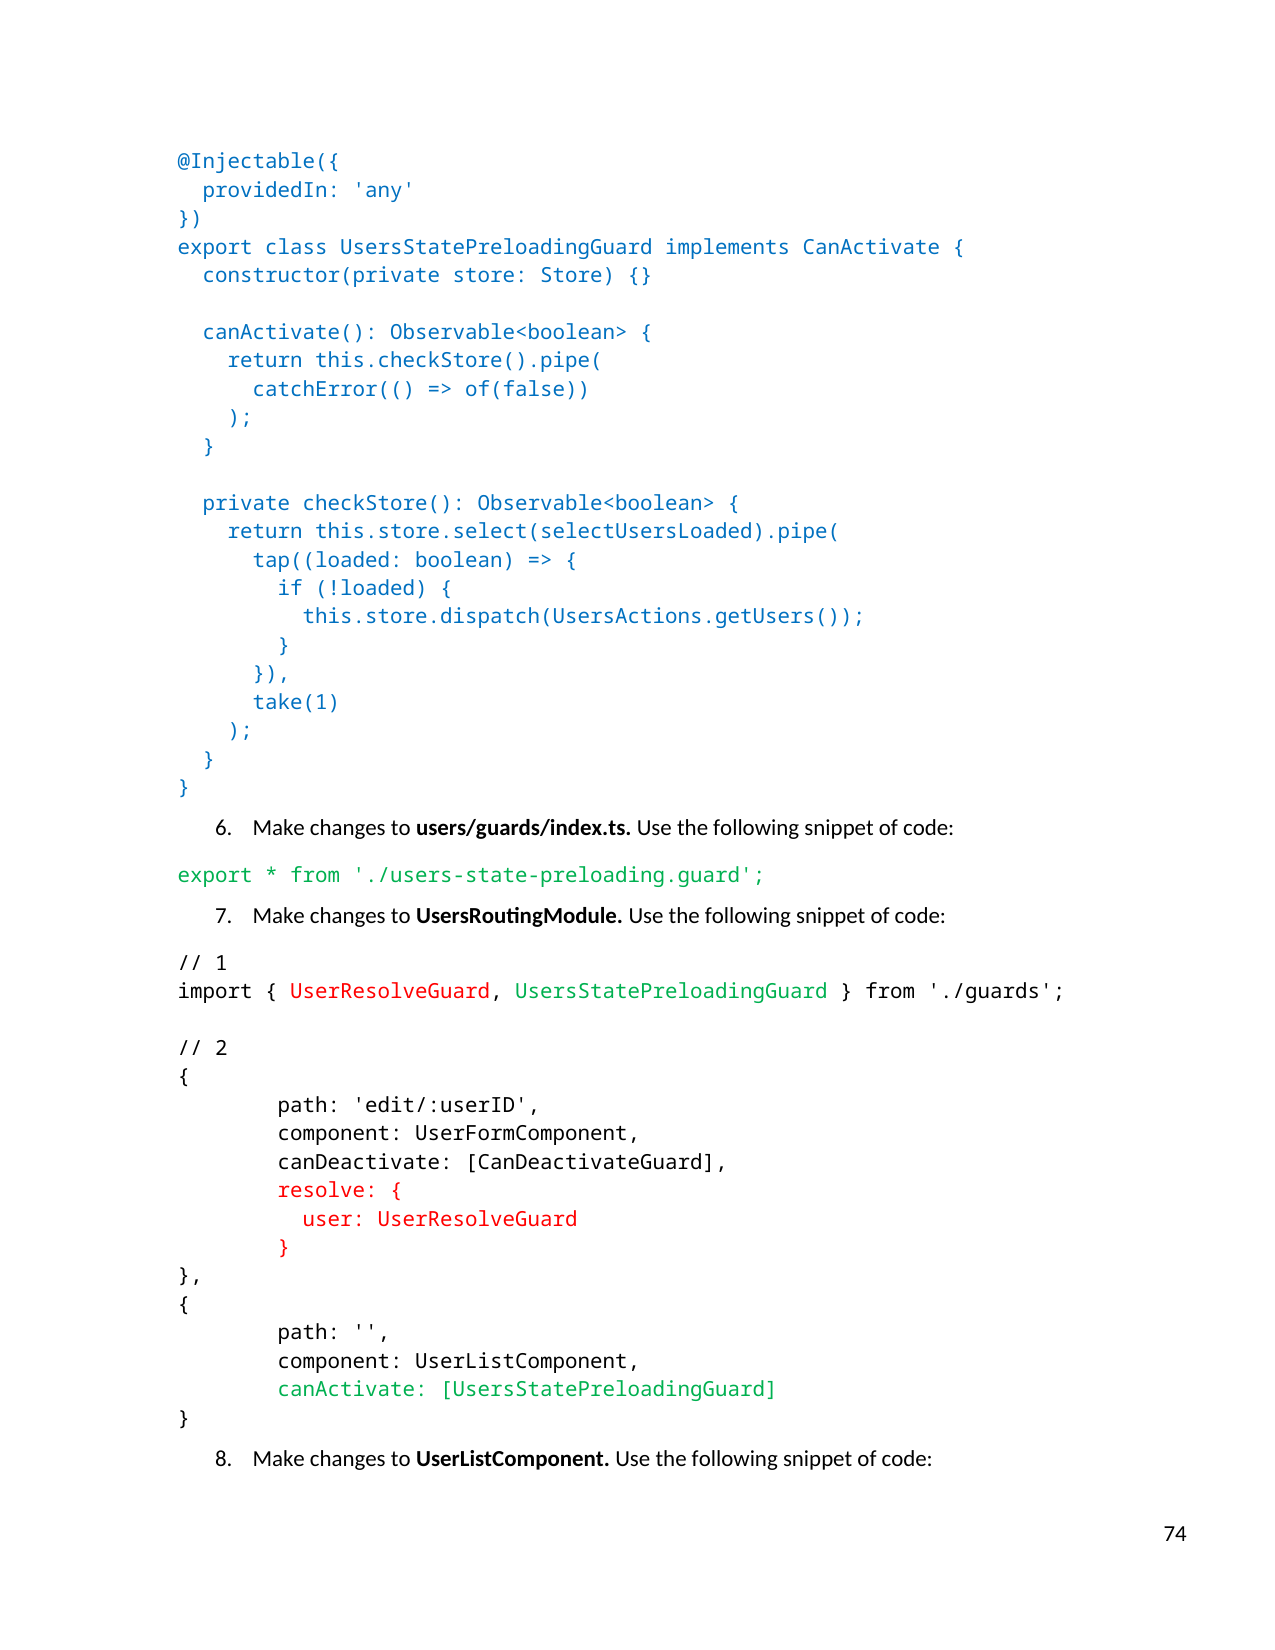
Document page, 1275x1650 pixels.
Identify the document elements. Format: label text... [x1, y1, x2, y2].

text // 1 [177, 948, 1186, 976]
text take(1) [177, 687, 1186, 715]
text component: UserListComponent, [177, 1346, 1186, 1374]
text private checkStore(): Observable<boolean> { [177, 488, 1186, 516]
text } [177, 772, 1186, 801]
text canDeactivate: [CanDeactivateGuard], [177, 1147, 1186, 1175]
text user: UserResolveGuard [177, 1204, 1186, 1232]
text @Injectable({ [177, 147, 1186, 175]
text this.store.dispatch(UsersActions.getUsers()); [177, 602, 1186, 630]
text component: UserFormComponent, [177, 1118, 1186, 1147]
text tap((loaded: boolean) => { [177, 545, 1186, 573]
text path: '', [177, 1317, 1186, 1346]
text resolve: { [177, 1175, 1186, 1204]
text export class UsersStatePreloadingGuard implements CanActivate { [177, 232, 1186, 260]
text catchError(() => of(false)) [177, 374, 1186, 402]
list Make changes to users/guards/index.ts. Use the following snippet of code: [215, 813, 1186, 841]
text export * from './users-state-preloading.guard'; [177, 860, 1186, 888]
list Make changes to UserListComponent. Use the following snippet of code: [215, 1444, 1186, 1472]
text return this.checkStore().pipe( [177, 346, 1186, 374]
text { [177, 1289, 1186, 1317]
text }) [177, 203, 1186, 232]
text // 2 [177, 1033, 1186, 1062]
text canActivate: [UsersStatePreloadingGuard] [177, 1374, 1186, 1403]
list Make changes to UsersRoutingModule. Use the following snippet of code: [215, 901, 1186, 929]
text } [177, 630, 1186, 658]
text constructor(private store: Store) {} [177, 260, 1186, 289]
text } [177, 744, 1186, 772]
text { [177, 1062, 1186, 1090]
text ); [177, 402, 1186, 431]
text }, [177, 1261, 1186, 1289]
text }), [177, 658, 1186, 687]
text path: 'edit/:userID', [177, 1090, 1186, 1118]
text if (!loaded) { [177, 573, 1186, 602]
text } [177, 1403, 1186, 1431]
text } [177, 431, 1186, 459]
text ); [177, 715, 1186, 744]
text providedIn: 'any' [177, 175, 1186, 203]
text } [177, 1232, 1186, 1261]
text import { UserResolveGuard, UsersStatePreloadingGuard } from './guards'; [177, 976, 1186, 1005]
text canActivate(): Observable<boolean> { [177, 317, 1186, 346]
text return this.store.select(selectUsersLoaded).pipe( [177, 516, 1186, 545]
